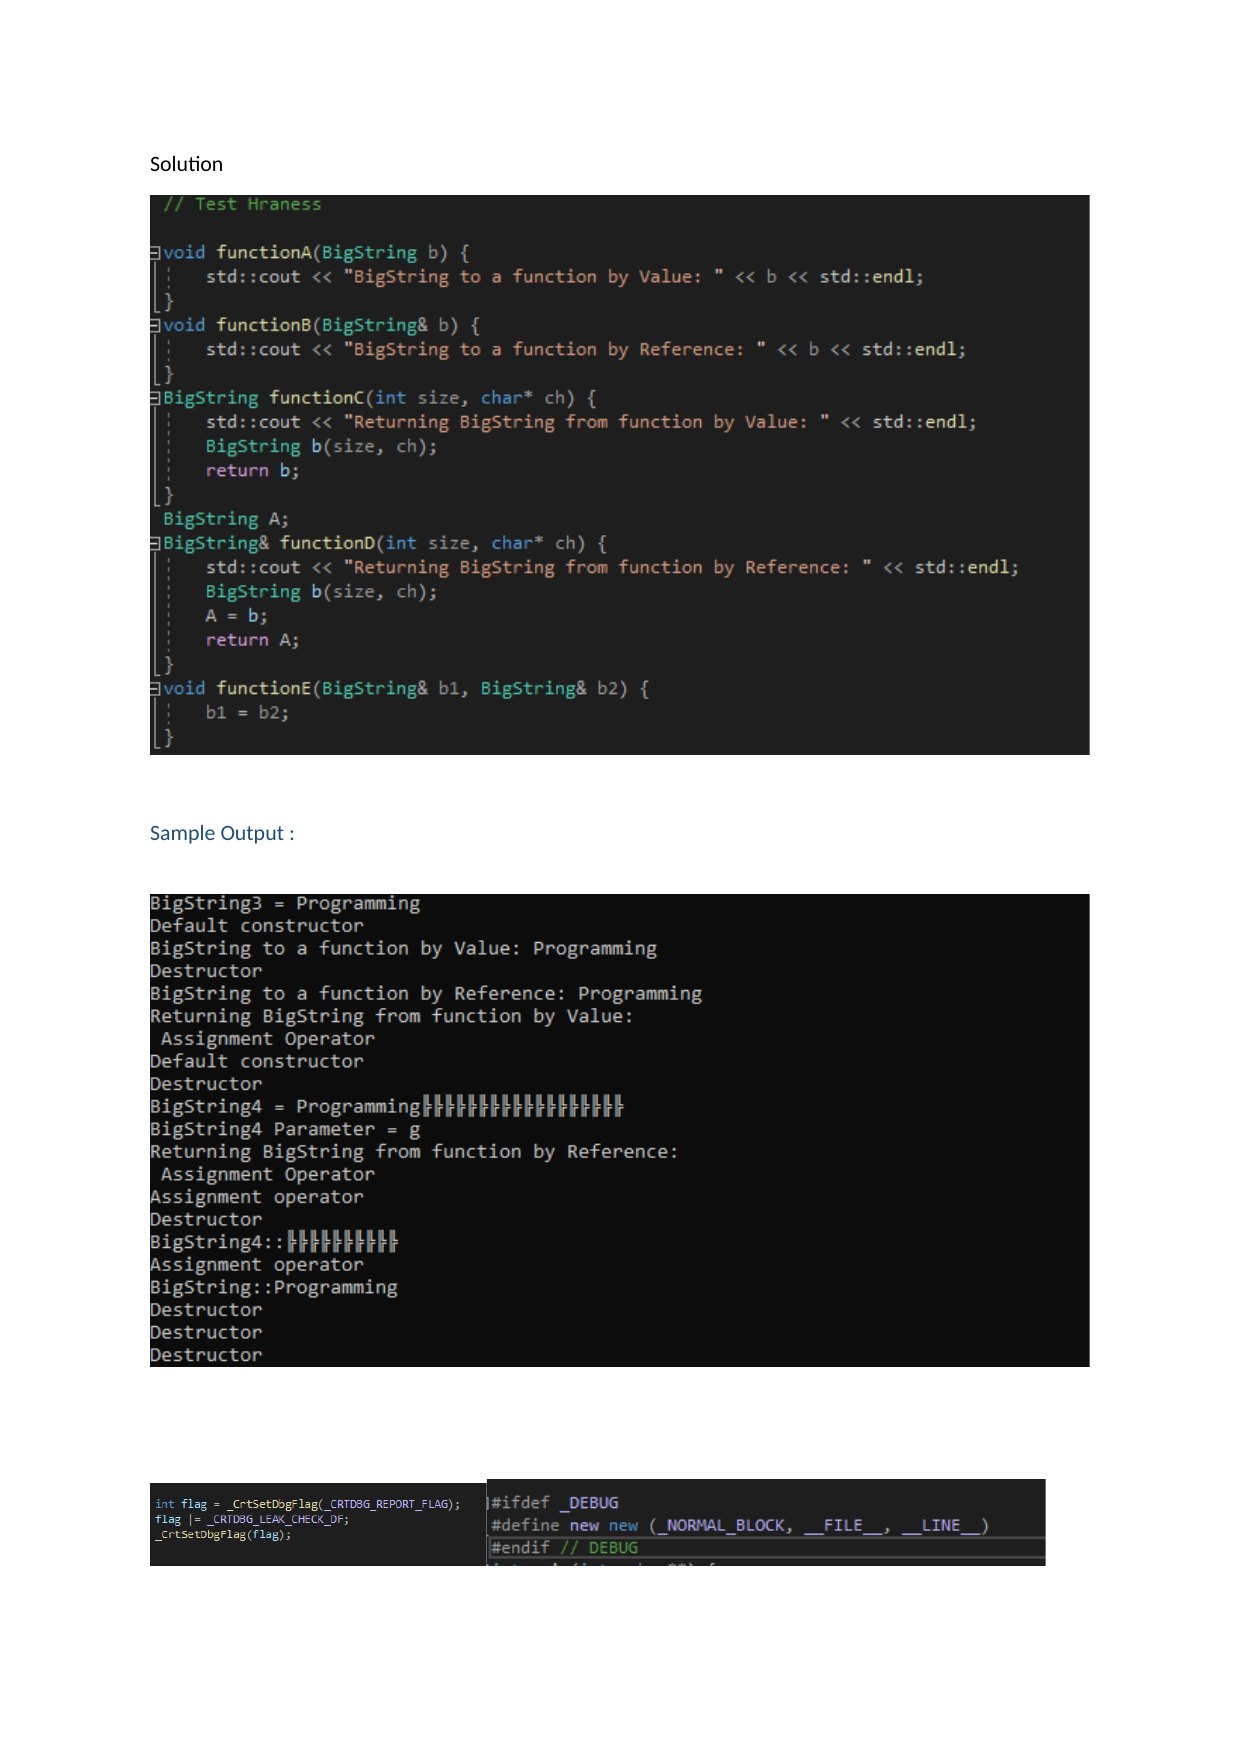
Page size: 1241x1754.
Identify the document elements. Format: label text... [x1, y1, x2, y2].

text Solution [150, 150, 1090, 177]
picture [150, 1479, 1046, 1566]
subtitle Sample Output : [150, 819, 1090, 845]
picture [150, 195, 1090, 755]
picture [150, 894, 1090, 1367]
